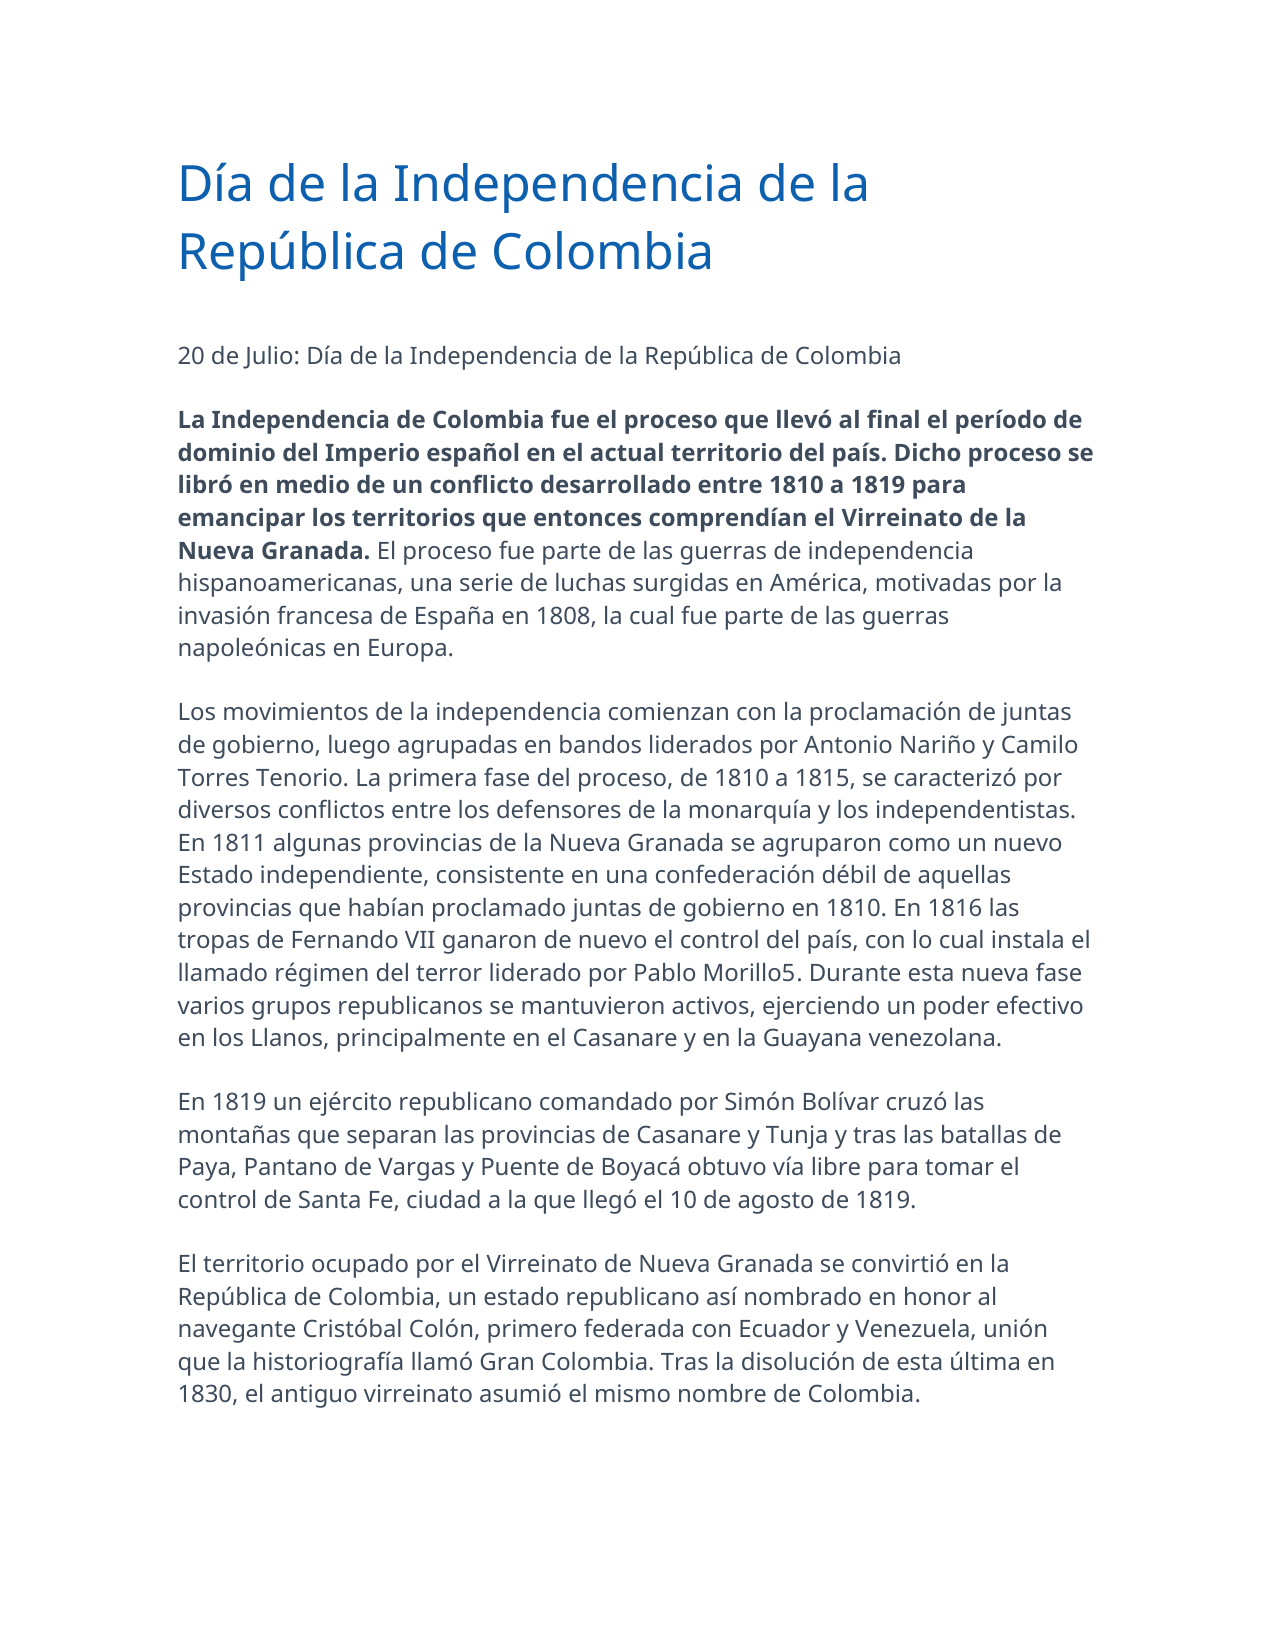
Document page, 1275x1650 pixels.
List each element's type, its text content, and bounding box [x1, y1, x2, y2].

text El territorio ocupado por el Virreinato de Nueva Granada se convirtió en la República de Colombia, un estado republicano así nombrado en honor al navegante Cristóbal Colón, primero federada con Ecuador y Venezuela, unión que la historiografía llamó Gran Colombia. Tras la disolución de esta última en 1830, el antiguo virreinato asumió el mismo nombre de Colombia. [177, 1247, 1098, 1410]
text La Independencia de Colombia fue el proceso que llevó al final el período de dominio del Imperio español en el actual territorio del país. Dicho proceso se libró en medio de un conflicto desarrollado entre 1810 a 1819 para emancipar los territorios que entonces comprendían el Virreinato de la Nueva Granada. El proceso fue parte de las guerras de independencia hispanoamericanas, una serie de luchas surgidas en América, motivadas por la invasión francesa de España en 1808, la cual fue parte de las guerras napoleónicas en Europa. [177, 403, 1098, 664]
text En 1819 un ejército republicano comandado por Simón Bolívar cruzó las montañas que separan las provincias de Casanare y Tunja y tras las batallas de Paya, Pantano de Vargas y Puente de Boyacá obtuvo vía libre para tomar el control de Santa Fe, ciudad a la que llegó el 10 de agosto de 1819. [177, 1085, 1098, 1215]
text Día de la Independencia de la República de Colombia [177, 148, 1098, 284]
text 20 de Julio: Día de la Independencia de la República de Colombia [177, 339, 1098, 372]
text Los movimientos de la independencia comienzan con la proclamación de juntas de gobierno, luego agrupadas en bandos liderados por Antonio Nariño y Camilo Torres Tenorio. La primera fase del proceso, de 1810 a 1815, se caracterizó por diversos conflictos entre los defensores de la monarquía y los independentistas. En 1811 algunas provincias de la Nueva Granada se agruparon como un nuevo Estado independiente, consistente en una confederación débil de aquellas provincias que habían proclamado juntas de gobierno en 1810. En 1816 las tropas de Fernando VII ganaron de nuevo el control del país, con lo cual instala el llamado régimen del terror liderado por Pablo Morillo5​. Durante esta nueva fase varios grupos republicanos se mantuvieron activos, ejerciendo un poder efectivo en los Llanos, principalmente en el Casanare y en la Guayana venezolana. [177, 695, 1098, 1054]
